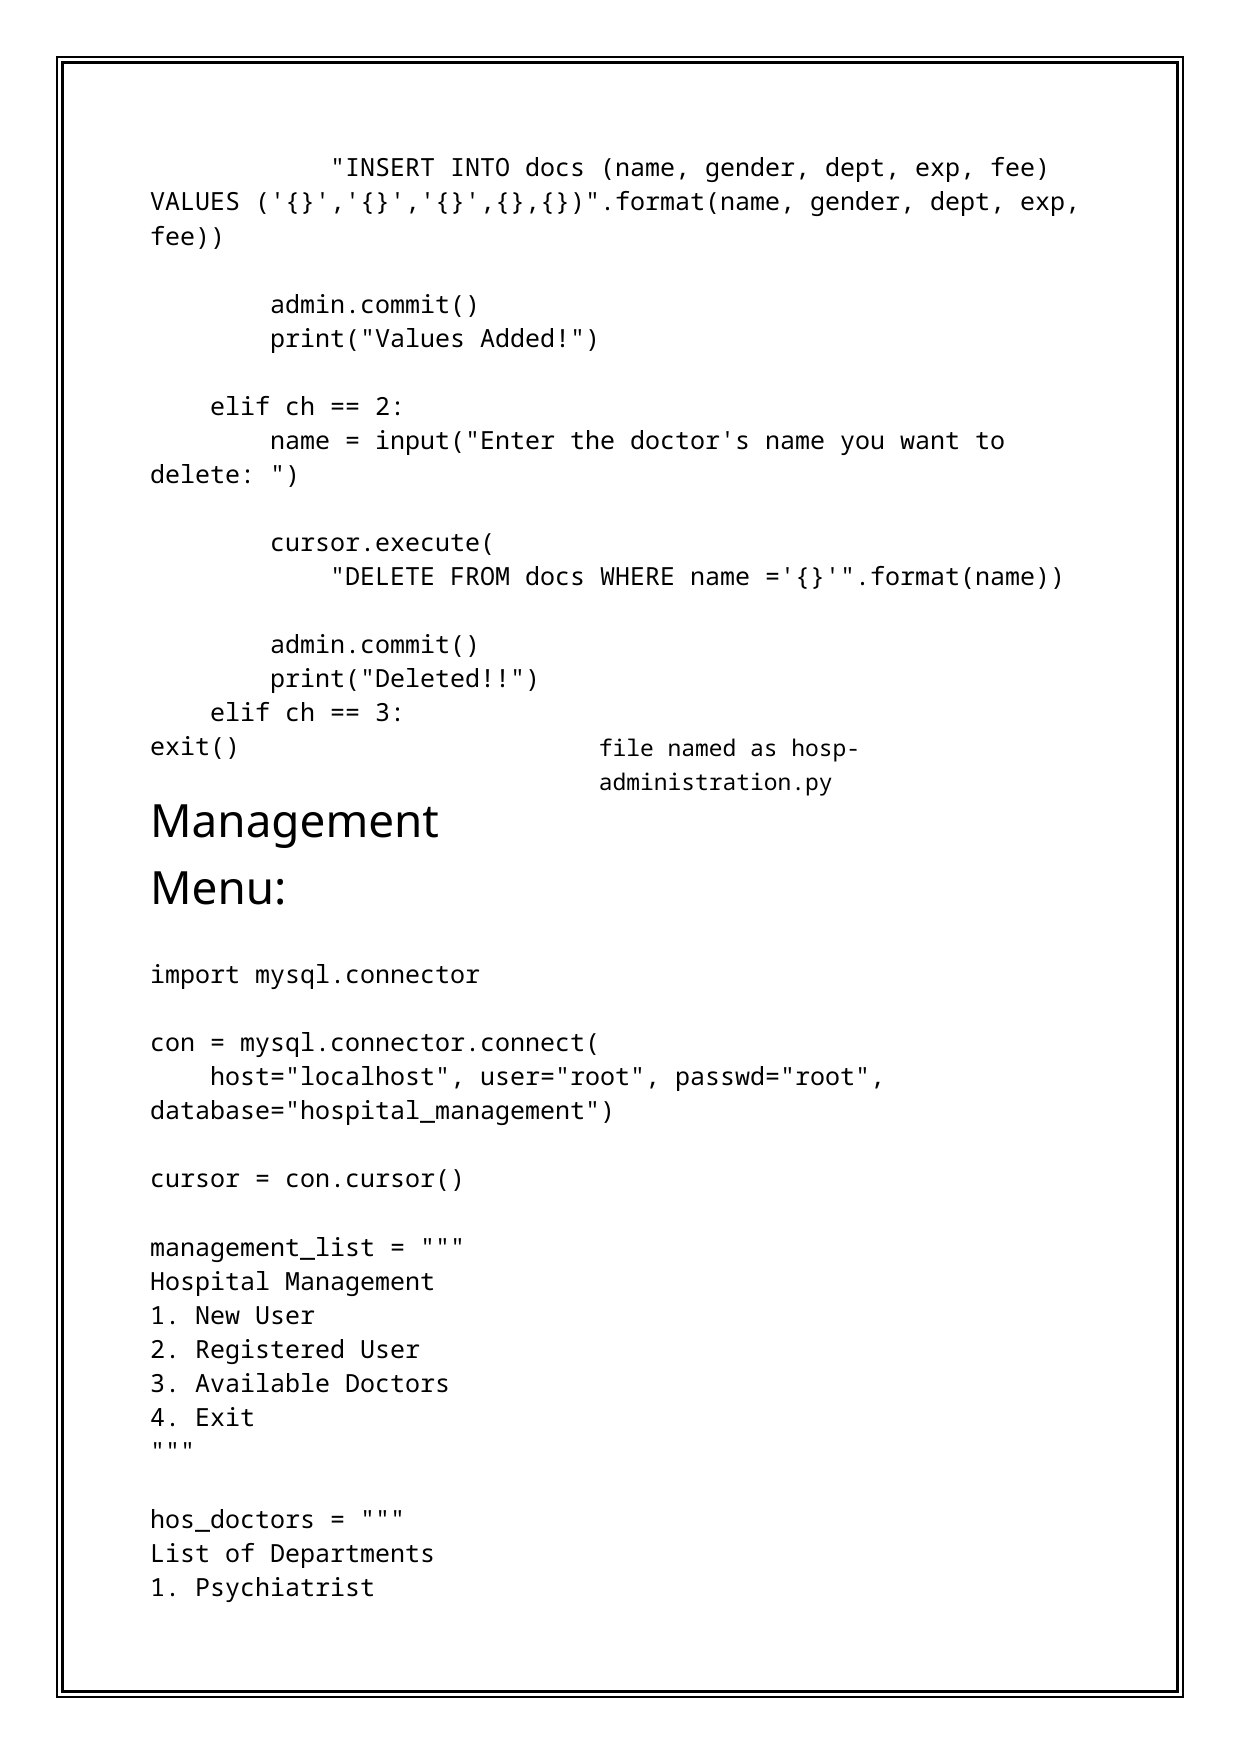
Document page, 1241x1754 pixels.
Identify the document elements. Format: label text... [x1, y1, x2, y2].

text elif ch == 2: [150, 388, 1090, 422]
text import mysql.connector [150, 957, 1090, 991]
text print("Values Added!") [150, 320, 1090, 354]
text 3. Available Doctors [150, 1366, 1090, 1399]
text name = input("Enter the doctor's name you want to delete: ") [150, 422, 1090, 491]
text 4. Exit [150, 1399, 1090, 1434]
text con = mysql.connector.connect( [150, 1025, 1090, 1059]
text host="localhost", user="root", passwd="root", database="hospital_management") [150, 1059, 1090, 1127]
text 2. Registered User [150, 1331, 1090, 1366]
text admin.commit() [150, 627, 1090, 661]
text List of Departments [150, 1536, 1090, 1570]
text elif ch == 3: exit() [150, 695, 1090, 763]
text """ [150, 1434, 1090, 1468]
text 1. New User [150, 1297, 1090, 1331]
text Hospital Management [150, 1263, 1090, 1297]
text cursor.execute( [150, 525, 1090, 559]
text admin.commit() [150, 286, 1090, 320]
text 1. Psychiatrist [150, 1570, 1090, 1604]
text management_list = """ [150, 1229, 1090, 1263]
text print("Deleted!!") [150, 661, 1090, 695]
text cursor = con.cursor() [150, 1161, 1090, 1195]
text "INSERT INTO docs (name, gender, dept, exp, fee) VALUES ('{}','{}','{}',{},{})".format(name, gender, dept, exp, fee)) [150, 150, 1090, 252]
text hos_doctors = """ [150, 1502, 1090, 1536]
text "DELETE FROM docs WHERE name ='{}'".format(name)) [150, 559, 1090, 593]
text Management Menu: [150, 788, 1090, 918]
